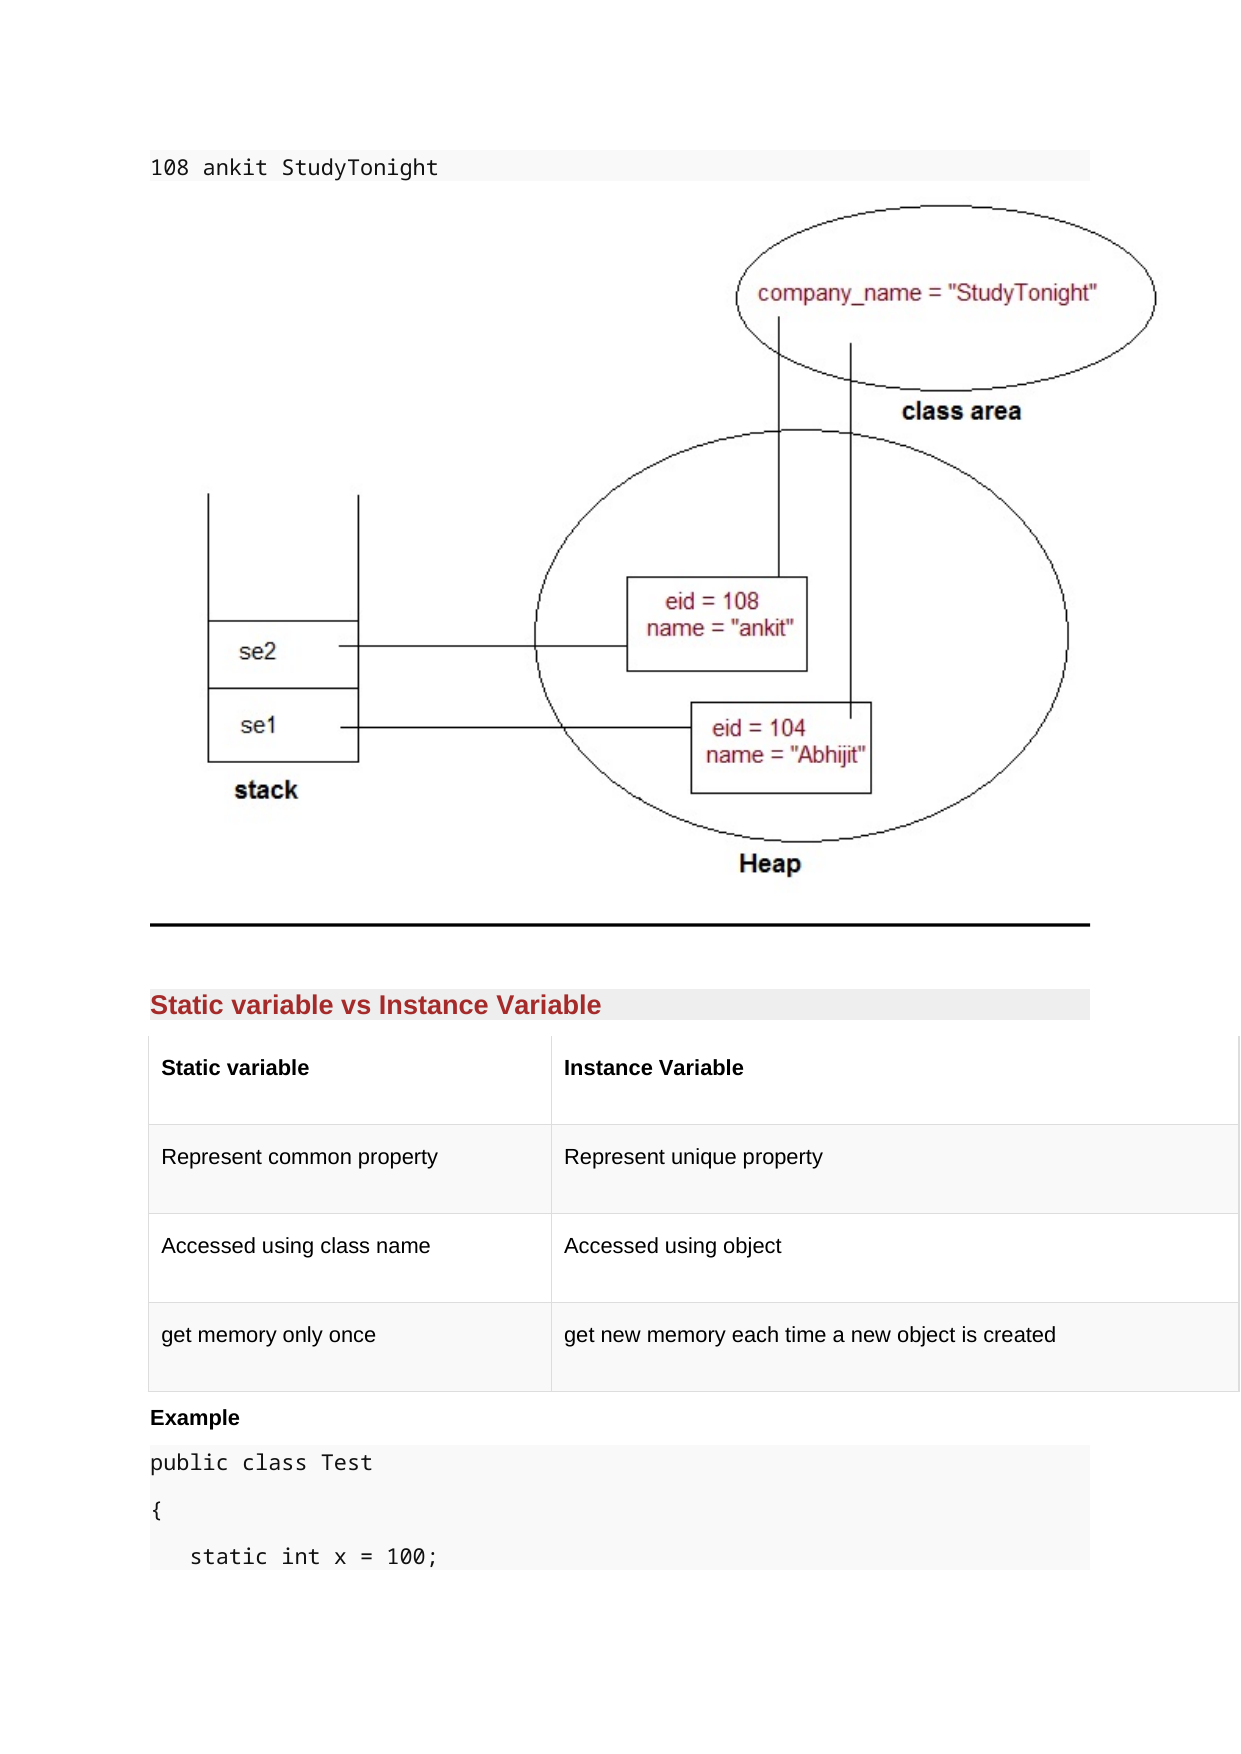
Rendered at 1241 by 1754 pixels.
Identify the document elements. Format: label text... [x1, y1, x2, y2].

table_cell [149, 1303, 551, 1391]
text { [150, 1492, 1090, 1523]
text static int x = 100; [150, 1539, 1090, 1570]
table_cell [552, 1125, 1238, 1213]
text 108 ankit StudyTonight [150, 150, 1090, 181]
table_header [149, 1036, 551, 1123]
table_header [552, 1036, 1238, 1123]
text Example [150, 1392, 1090, 1430]
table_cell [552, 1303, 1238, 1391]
text public class Test [150, 1445, 1090, 1477]
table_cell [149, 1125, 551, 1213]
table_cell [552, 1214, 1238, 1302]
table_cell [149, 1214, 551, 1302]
text Static variable vs Instance Variable [150, 989, 1090, 1020]
picture [150, 196, 1166, 893]
